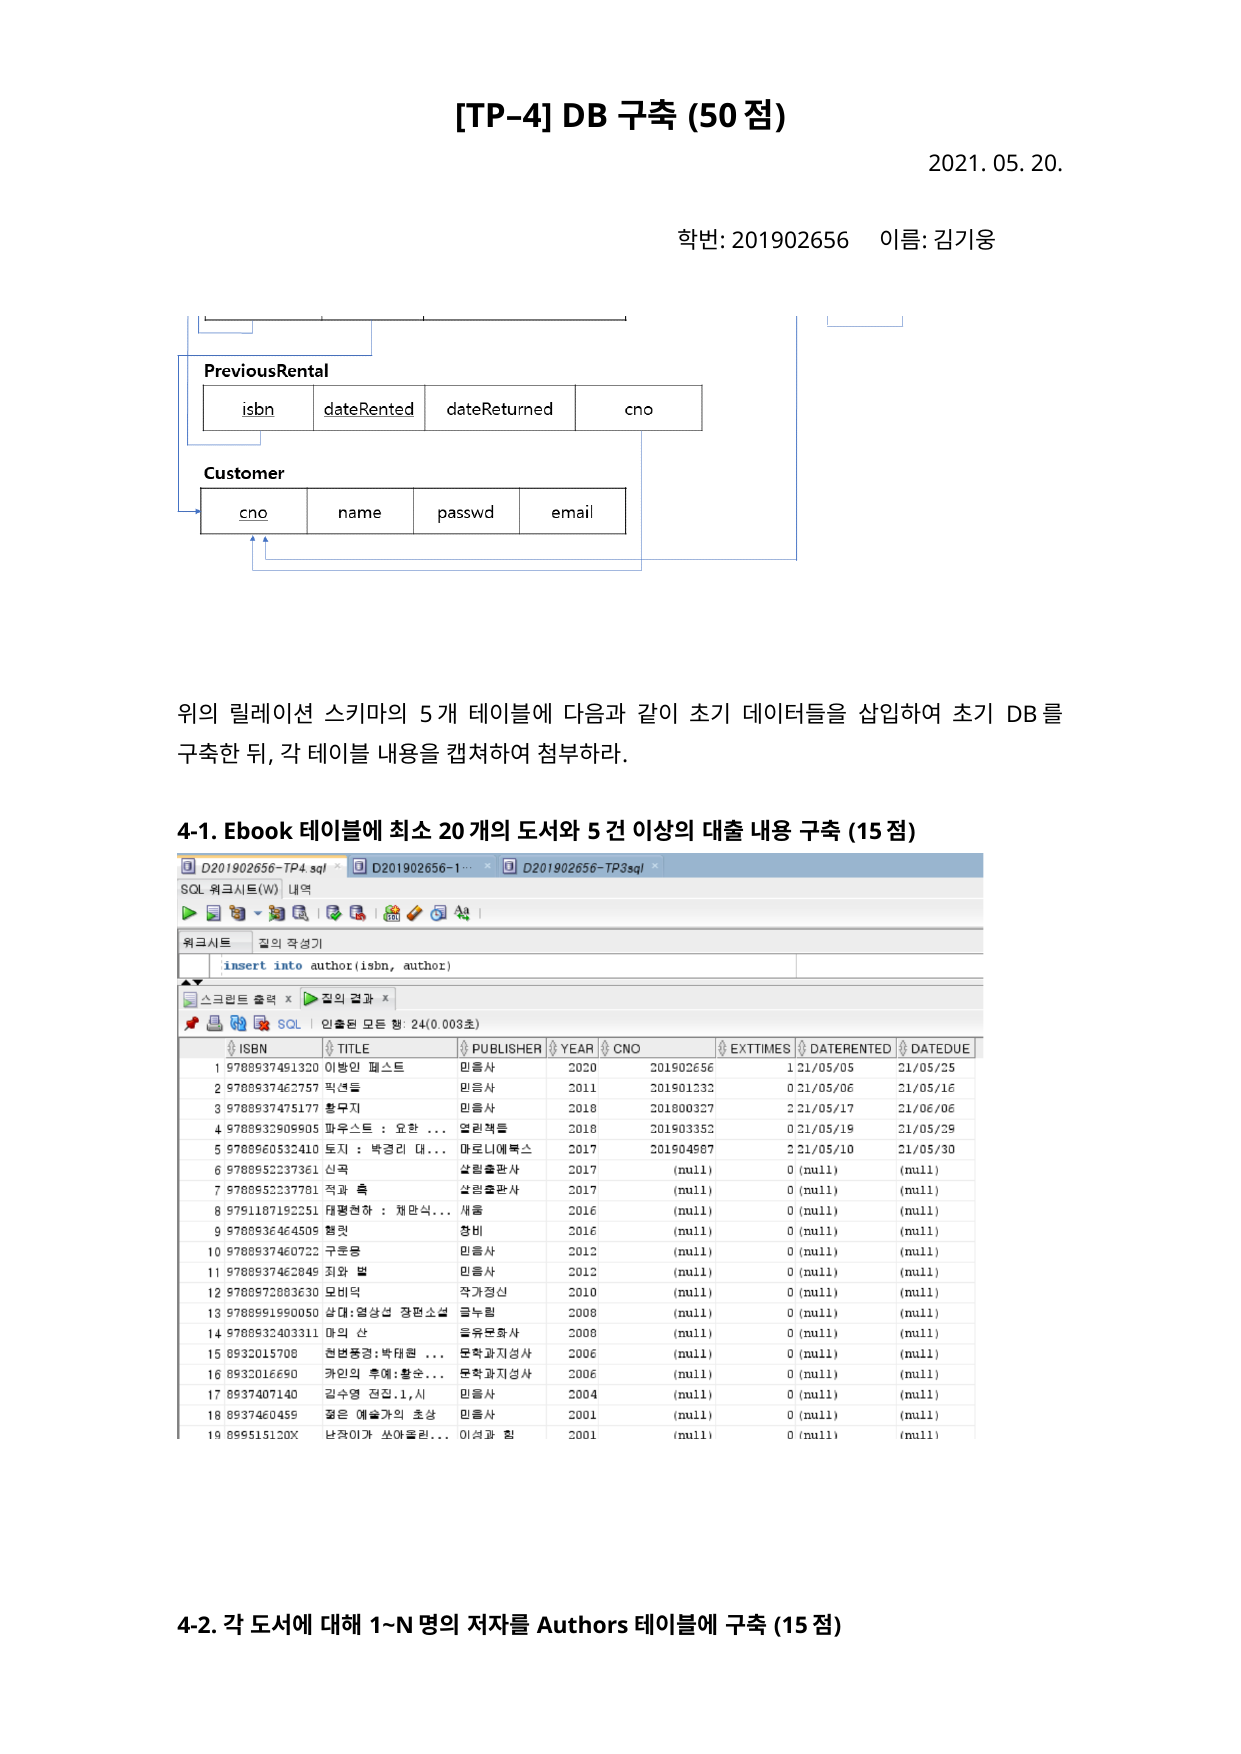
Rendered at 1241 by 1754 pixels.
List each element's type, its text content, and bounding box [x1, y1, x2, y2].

text 4-1. Ebook 테이블에 최소 20개의 도서와 5건 이상의 대출 내용 구축 (15점) [177, 813, 1063, 846]
picture [177, 316, 1064, 571]
text 2021. 05. 20. [177, 147, 1063, 178]
text [TP–4] DB 구축 (50점) [177, 88, 1063, 137]
text 학번: 201902656 이름: 김기웅 [177, 222, 1063, 255]
text 4-2. 각 도서에 대해 1~N명의 저자를 Authors 테이블에 구축 (15점) [177, 1607, 1063, 1641]
text 위의 릴레이션 스키마의 5개 테이블에 다음과 같이 초기 데이터들을 삽입하여 초기 DB를 구축한 뒤, 각 테이블 내용을 캡쳐하여 첨부하라. [177, 696, 1063, 769]
picture [177, 853, 984, 1439]
